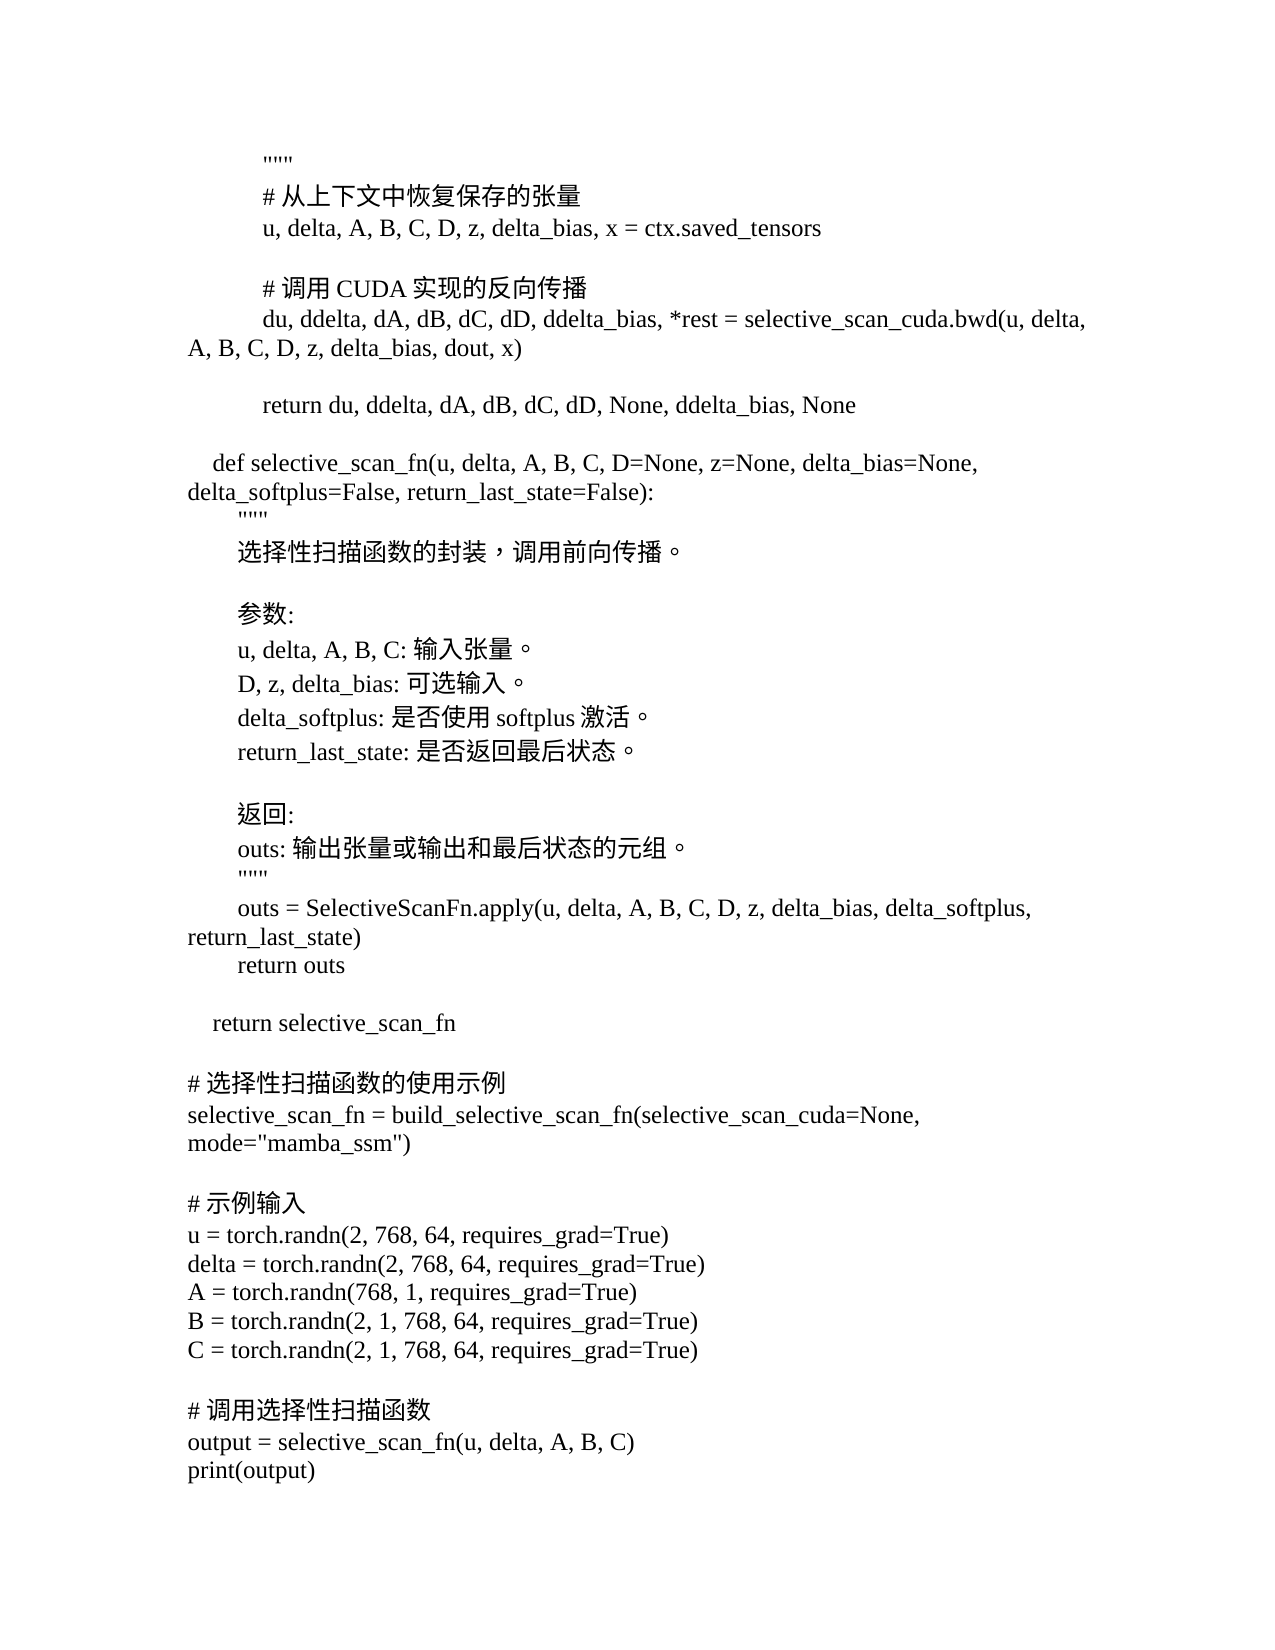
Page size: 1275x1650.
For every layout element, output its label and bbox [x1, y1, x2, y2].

text [187, 150, 1087, 1484]
